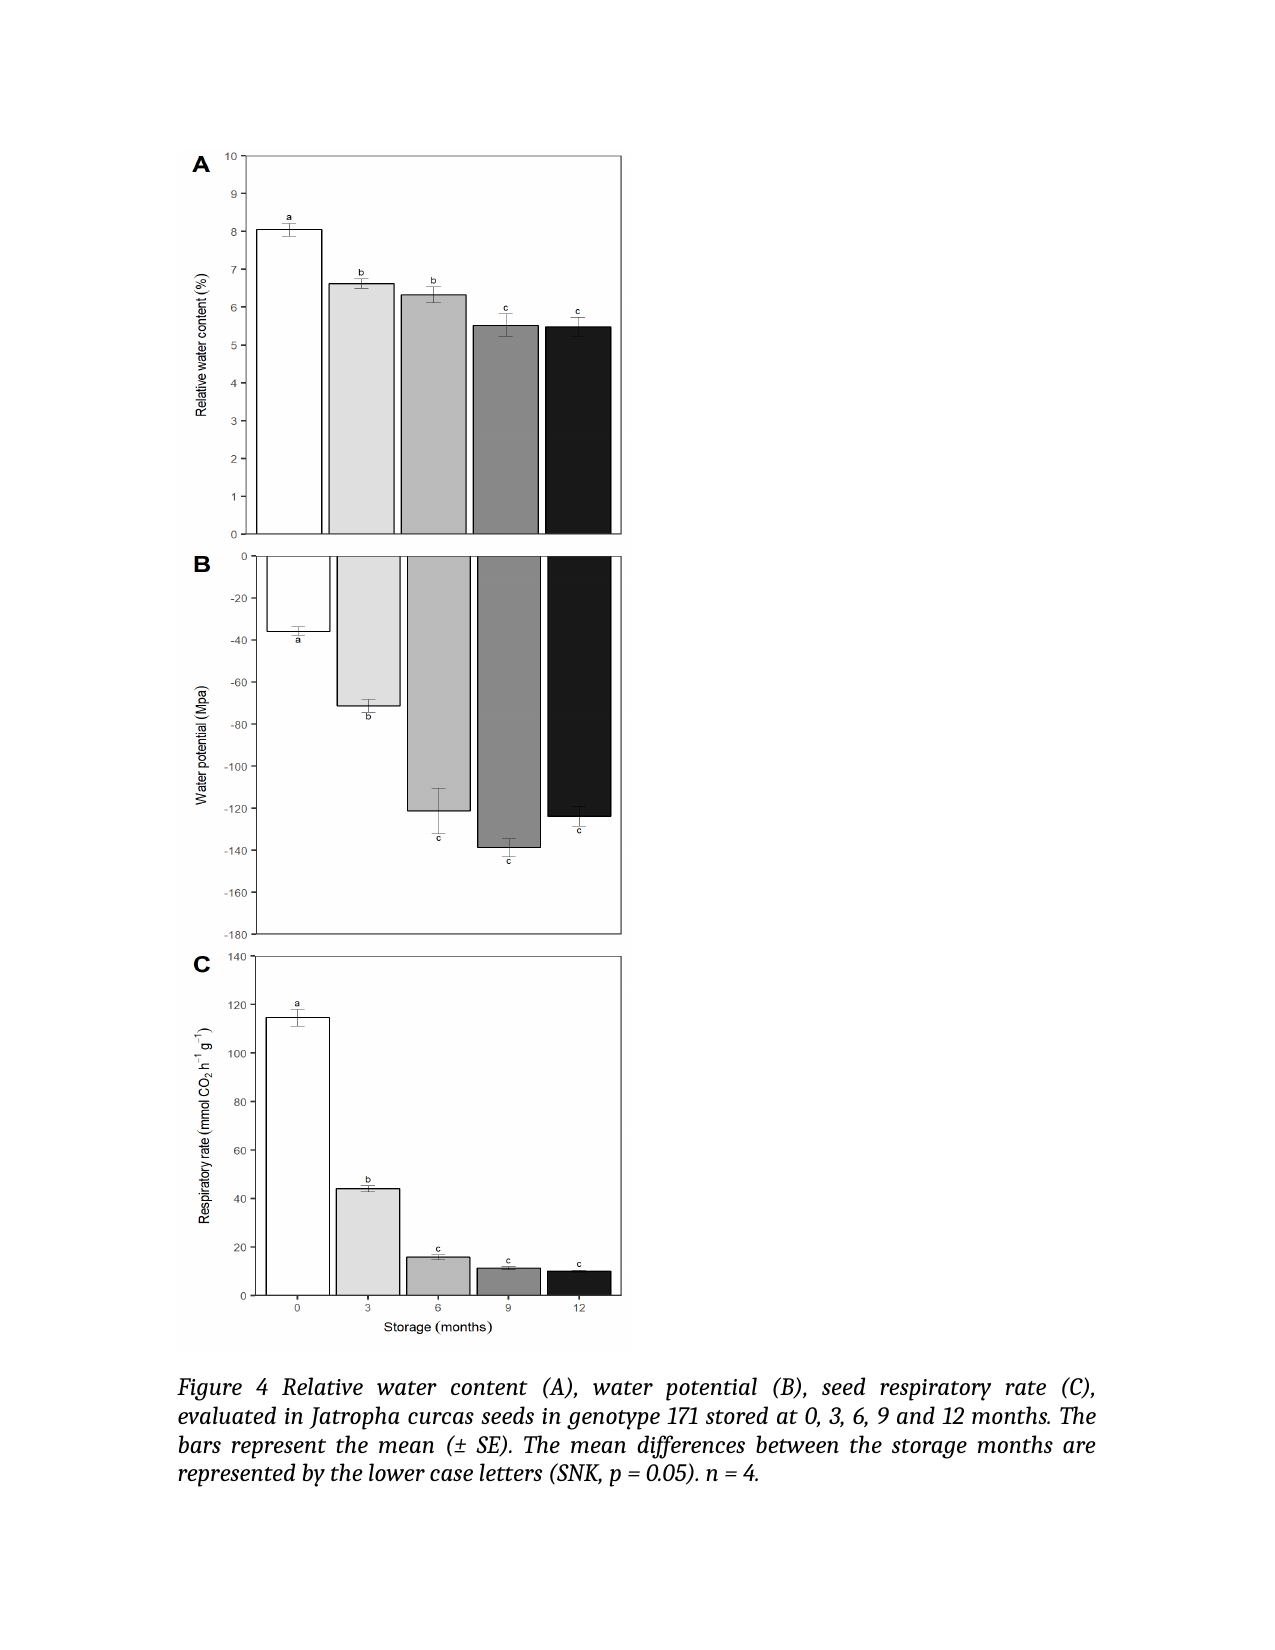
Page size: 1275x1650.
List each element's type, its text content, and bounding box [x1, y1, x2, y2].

text Figure 4 Relative water content (A), water potential (B), seed respiratory rate (C), evaluated in Jatropha curcas seeds in genotype 171 stored at 0, 3, 6, 9 and 12 months. The bars represent the mean (± SE). The mean differences between the storage months are represented by the lower case letters (SNK, p = 0.05). n = 4. [177, 1373, 1098, 1488]
picture [177, 147, 631, 1353]
